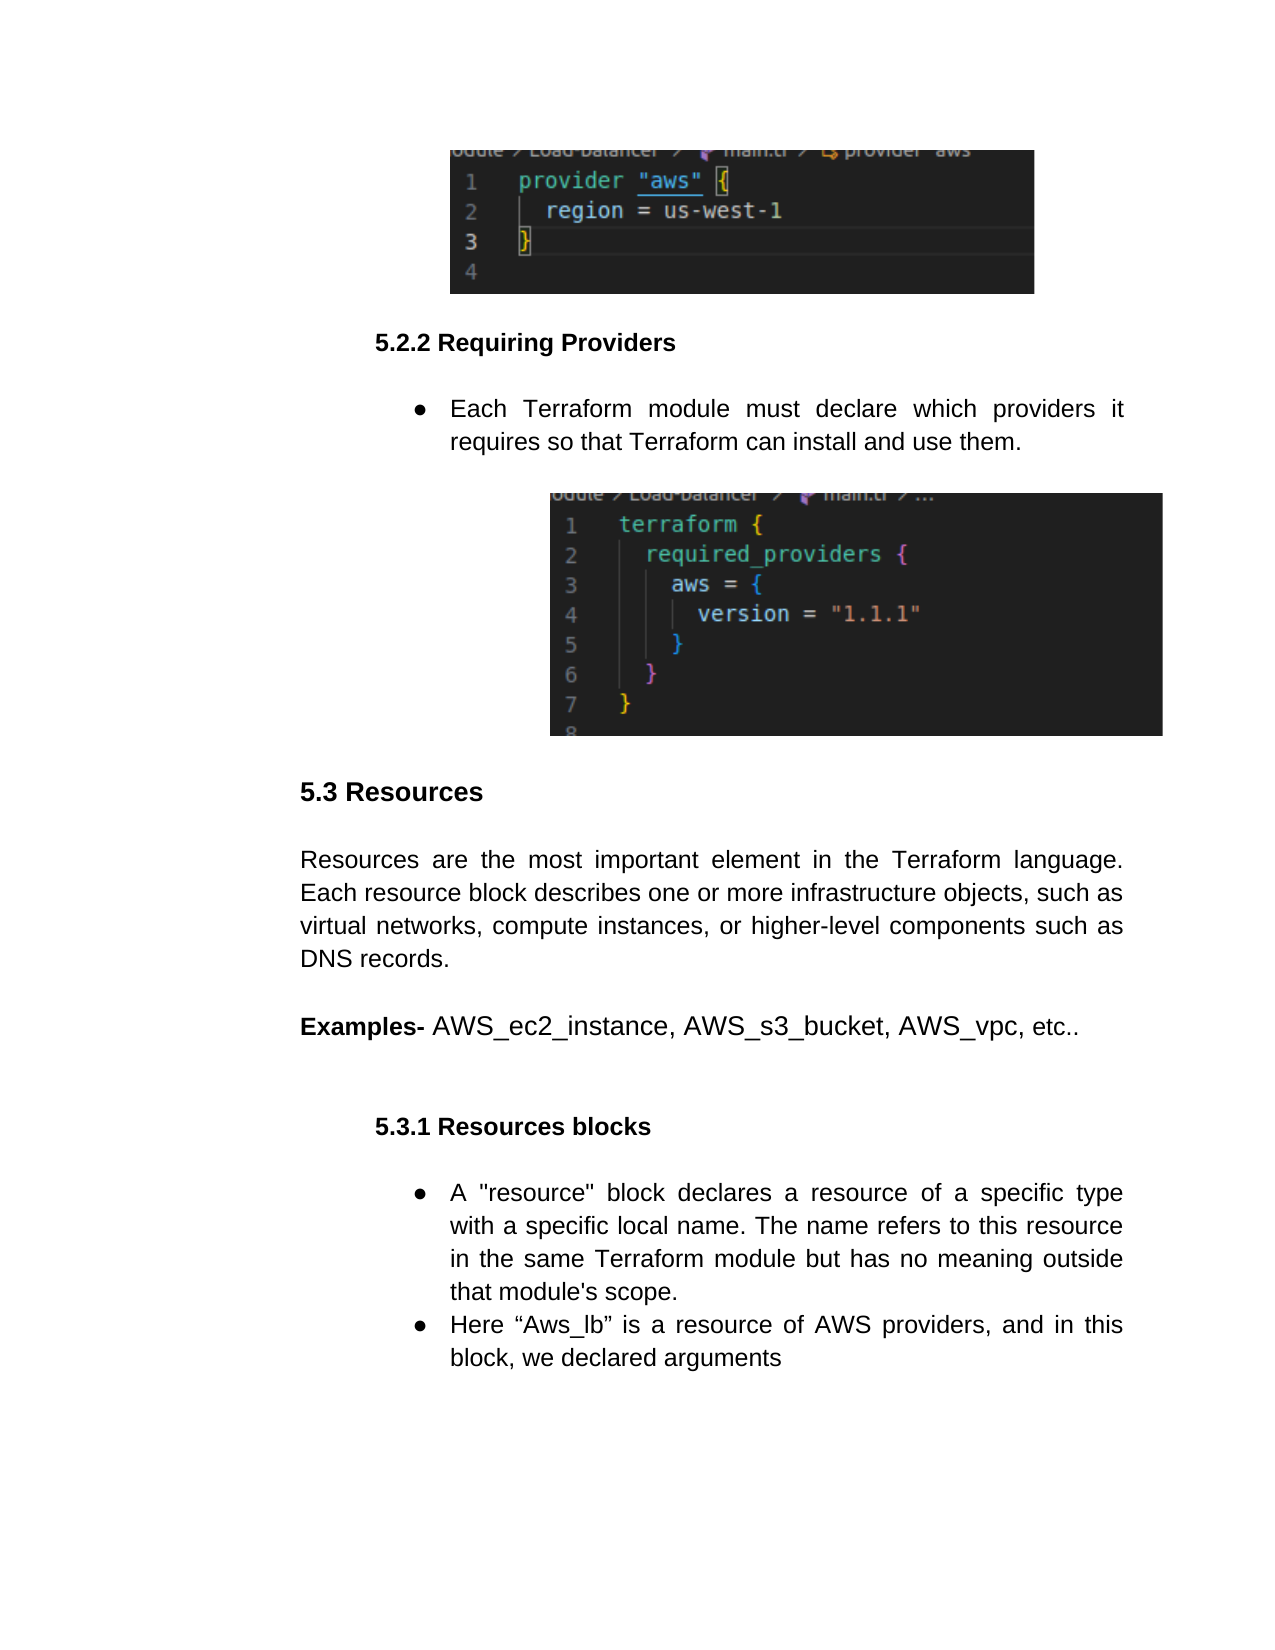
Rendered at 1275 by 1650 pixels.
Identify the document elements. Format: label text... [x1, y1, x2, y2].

list Here “Aws_lb” is a resource of AWS providers, and in this block, we declared arguments [412, 1310, 1125, 1372]
picture [550, 493, 1163, 736]
picture [450, 150, 1035, 294]
text 5.3 Resources [300, 776, 1125, 807]
text 5.3.1 Resources blocks [375, 1112, 1125, 1141]
list Each Terraform module must declare which providers it requires so that Terraform can install and use them. [412, 394, 1125, 456]
list A "resource" block declares a resource of a specific type with a specific local name. The name refers to this resource in the same Terraform module but has no meaning outside that module's scope. [412, 1178, 1125, 1306]
text Resources are the most important element in the Terraform language. Each resource block describes one or more infrastructure objects, such as virtual networks, compute instances, or higher-level components such as DNS records. [300, 845, 1125, 972]
text Examples- AWS_ec2_instance, AWS_s3_bucket, AWS_vpc, etc.. [300, 1010, 1125, 1041]
text 5.2.2 Requiring Providers [300, 328, 1125, 357]
